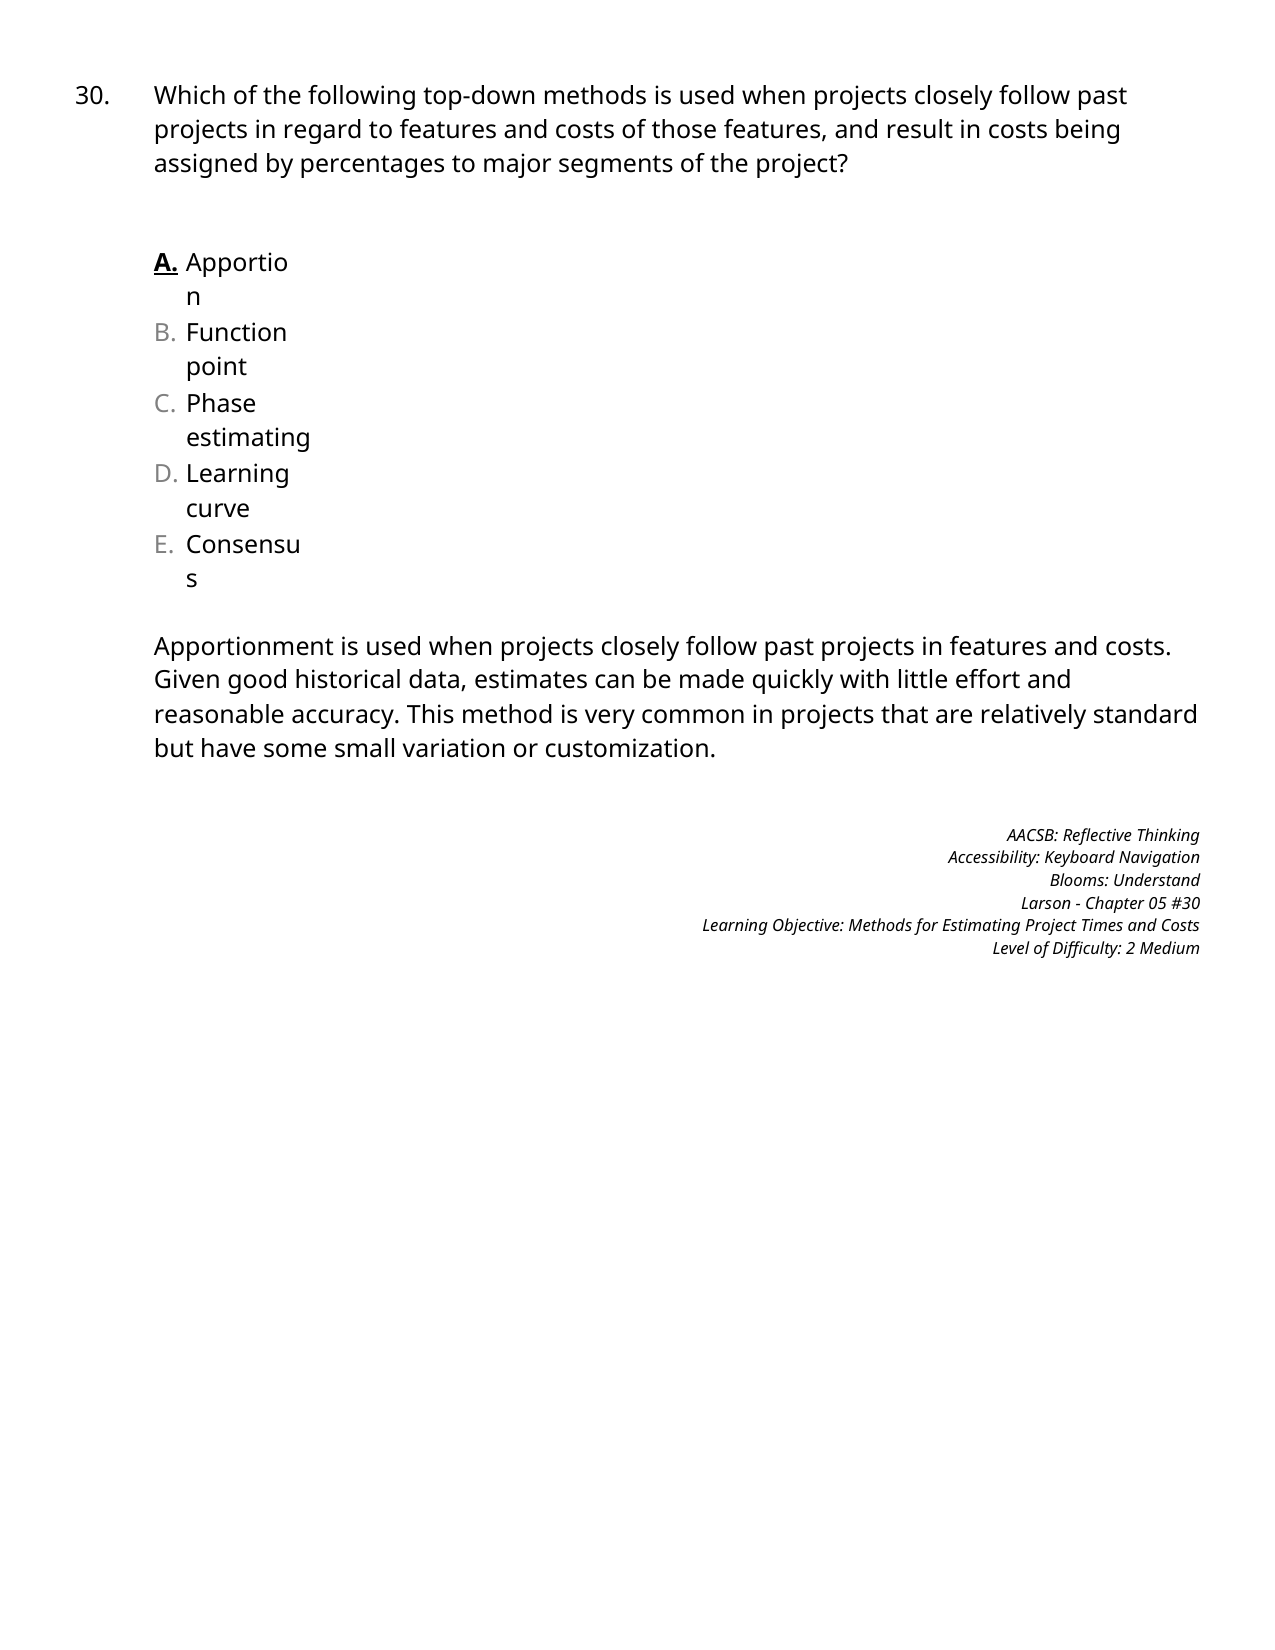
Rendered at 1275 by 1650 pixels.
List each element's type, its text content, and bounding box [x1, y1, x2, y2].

table_header AACSB: Reflective Thinking Accessibility: Keyboard Navigation Blooms: Understand Larson - Chapter 05 #30 Learning Objective: Methods for Estimating Project Times and Costs Level of Difficulty: 2 Medium [75, 823, 1200, 990]
table_header Which of the following top-down methods is used when projects closely follow past projects in regard to features and costs of those features, and result in costs being assigned by percentages to major segments of the project? Apportionment is used when projects closely follow past projects in features and costs. Given good historical data, estimates can be made quickly with little effort and reasonable accuracy. This method is very common in projects that are relatively standard but have some small variation or customization. [154, 78, 1200, 798]
table_header 30. [75, 78, 154, 798]
